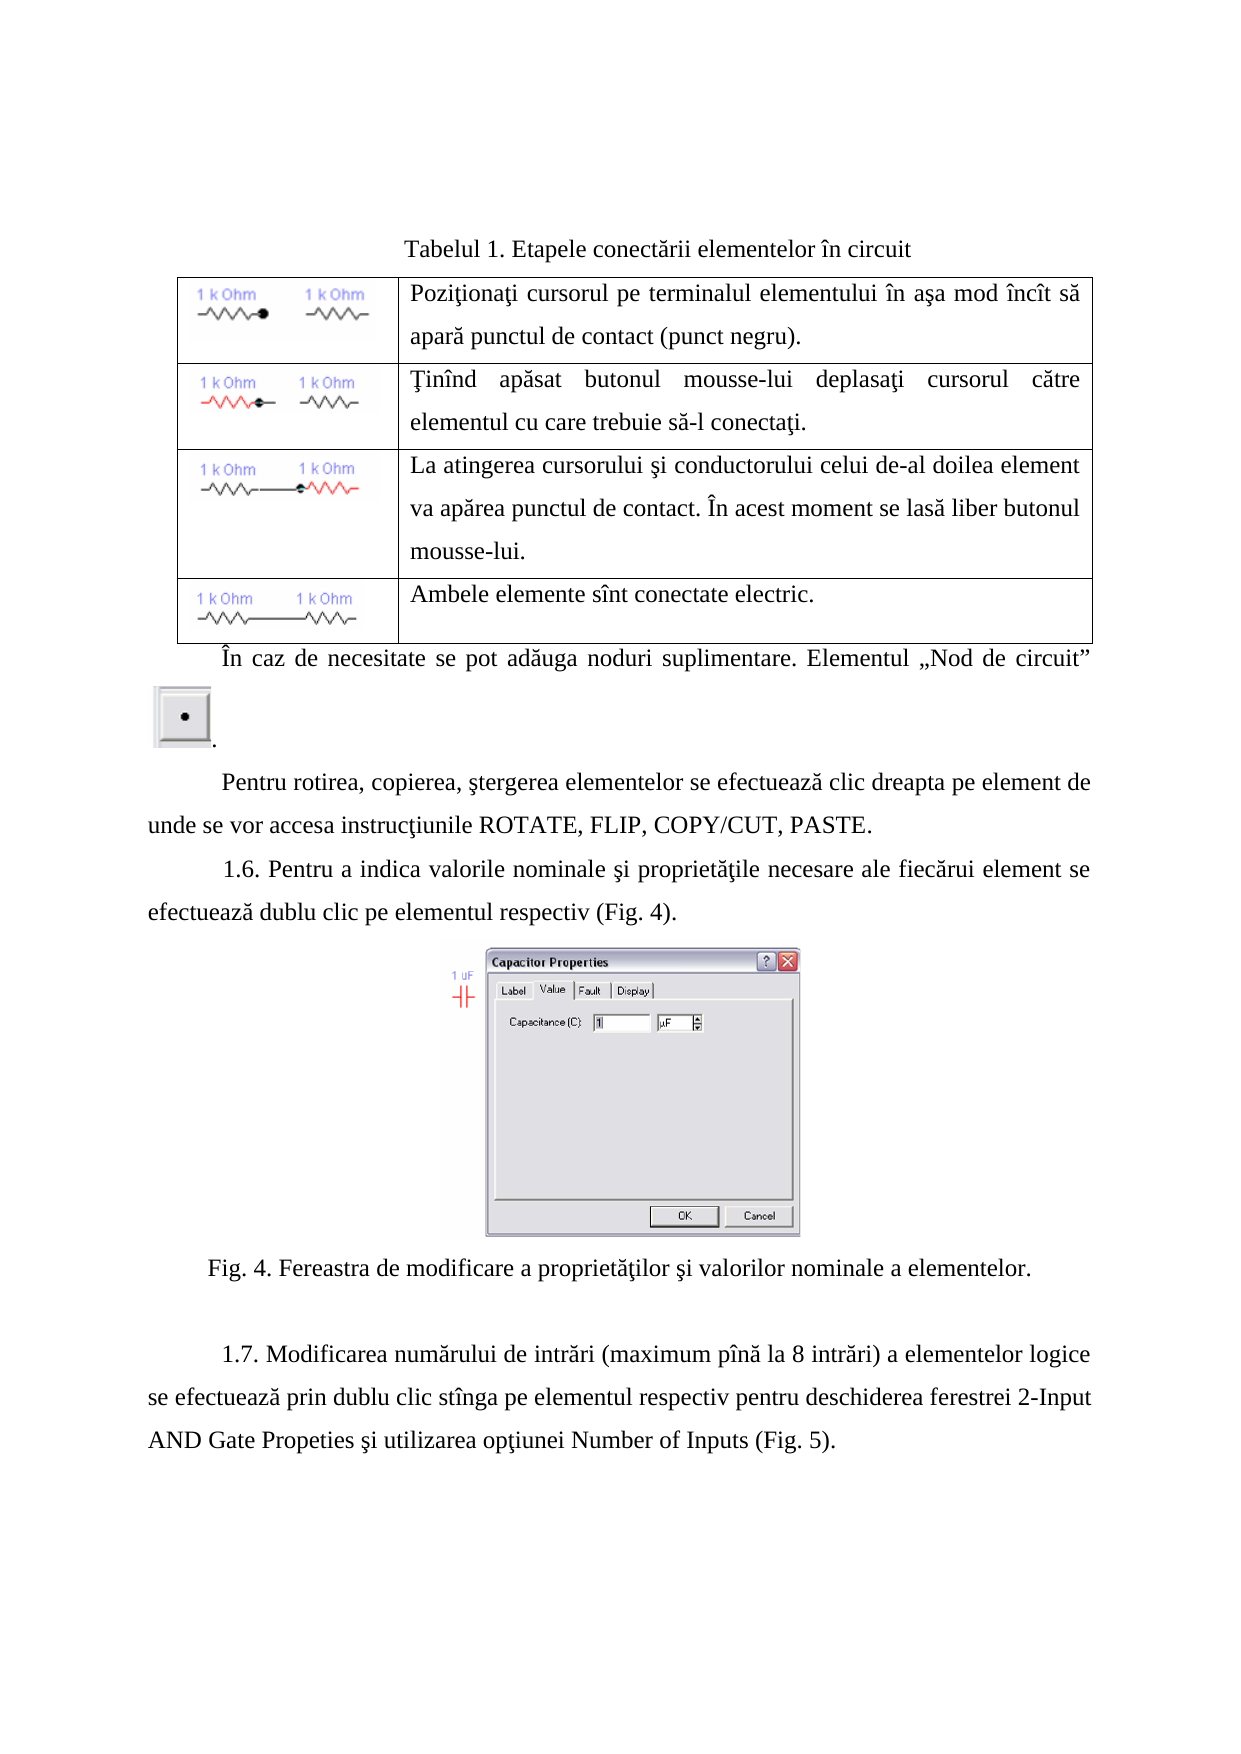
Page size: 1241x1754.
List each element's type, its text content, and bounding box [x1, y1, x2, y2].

table_cell Ţnînd apăsat butonul mousse-lu deplasaţ cursorul către elementul cu care trebue să-l conectaţ. [399, 364, 1092, 449]
picture [188, 450, 381, 501]
table_cell [178, 450, 398, 578]
text Pentru rotrea, coperea, ştergerea elementelor se efectuează clc dreapta pe element de unde se vor accesa nstrucţunle rotate, flip, copy/cut, paste. [148, 767, 1092, 839]
picture [188, 364, 381, 414]
text Tabelul 1. Etapele conectării elementelor în crcut [148, 234, 1093, 263]
text 1.7. Modificarea numărului de intrări (maximum pînă la 8 intrări) a elementelor logice se efectuează prin dublu clic stînga pe elementul respectiv pentru deschiderea ferestrei 2-Input AND Gate Propeties şi utilizarea opţiunei Number of Inputs (Fig. 5). [148, 1339, 1092, 1454]
table_cell La atngerea cursorulu ş conductorulu celu de-al dolea element va apărea punctul de contact. În acest moment se lasă lber butonul mousse-lu. [399, 450, 1092, 578]
text 1.6. Pentru a ndca valorle nomnale ş propretăţle necesare ale fecăru element se efectuează dublu clc pe elementul respectv (Fig. 4). [148, 854, 1092, 926]
text Fg. 4. Fereastra de modfcare a propretăţlor ş valorlor nomnale a elementelor. [148, 1253, 1092, 1282]
table_cell [178, 579, 398, 642]
table_header Pozţonaţ cursorul pe termnalul elementulu în aşa mod încît să apară punctul de contact (punct negru). [399, 278, 1092, 363]
picture [188, 278, 376, 342]
table_header [178, 278, 398, 363]
text În caz de necestate se pot adăuga nodur suplmentare. Elementul „Nod de crcut” . [148, 643, 1092, 753]
picture [188, 579, 365, 630]
table_cell Ambele elemente sînt conectate electrc. [399, 579, 1092, 642]
picture [439, 940, 801, 1239]
table_cell [178, 364, 398, 449]
picture [147, 686, 212, 748]
